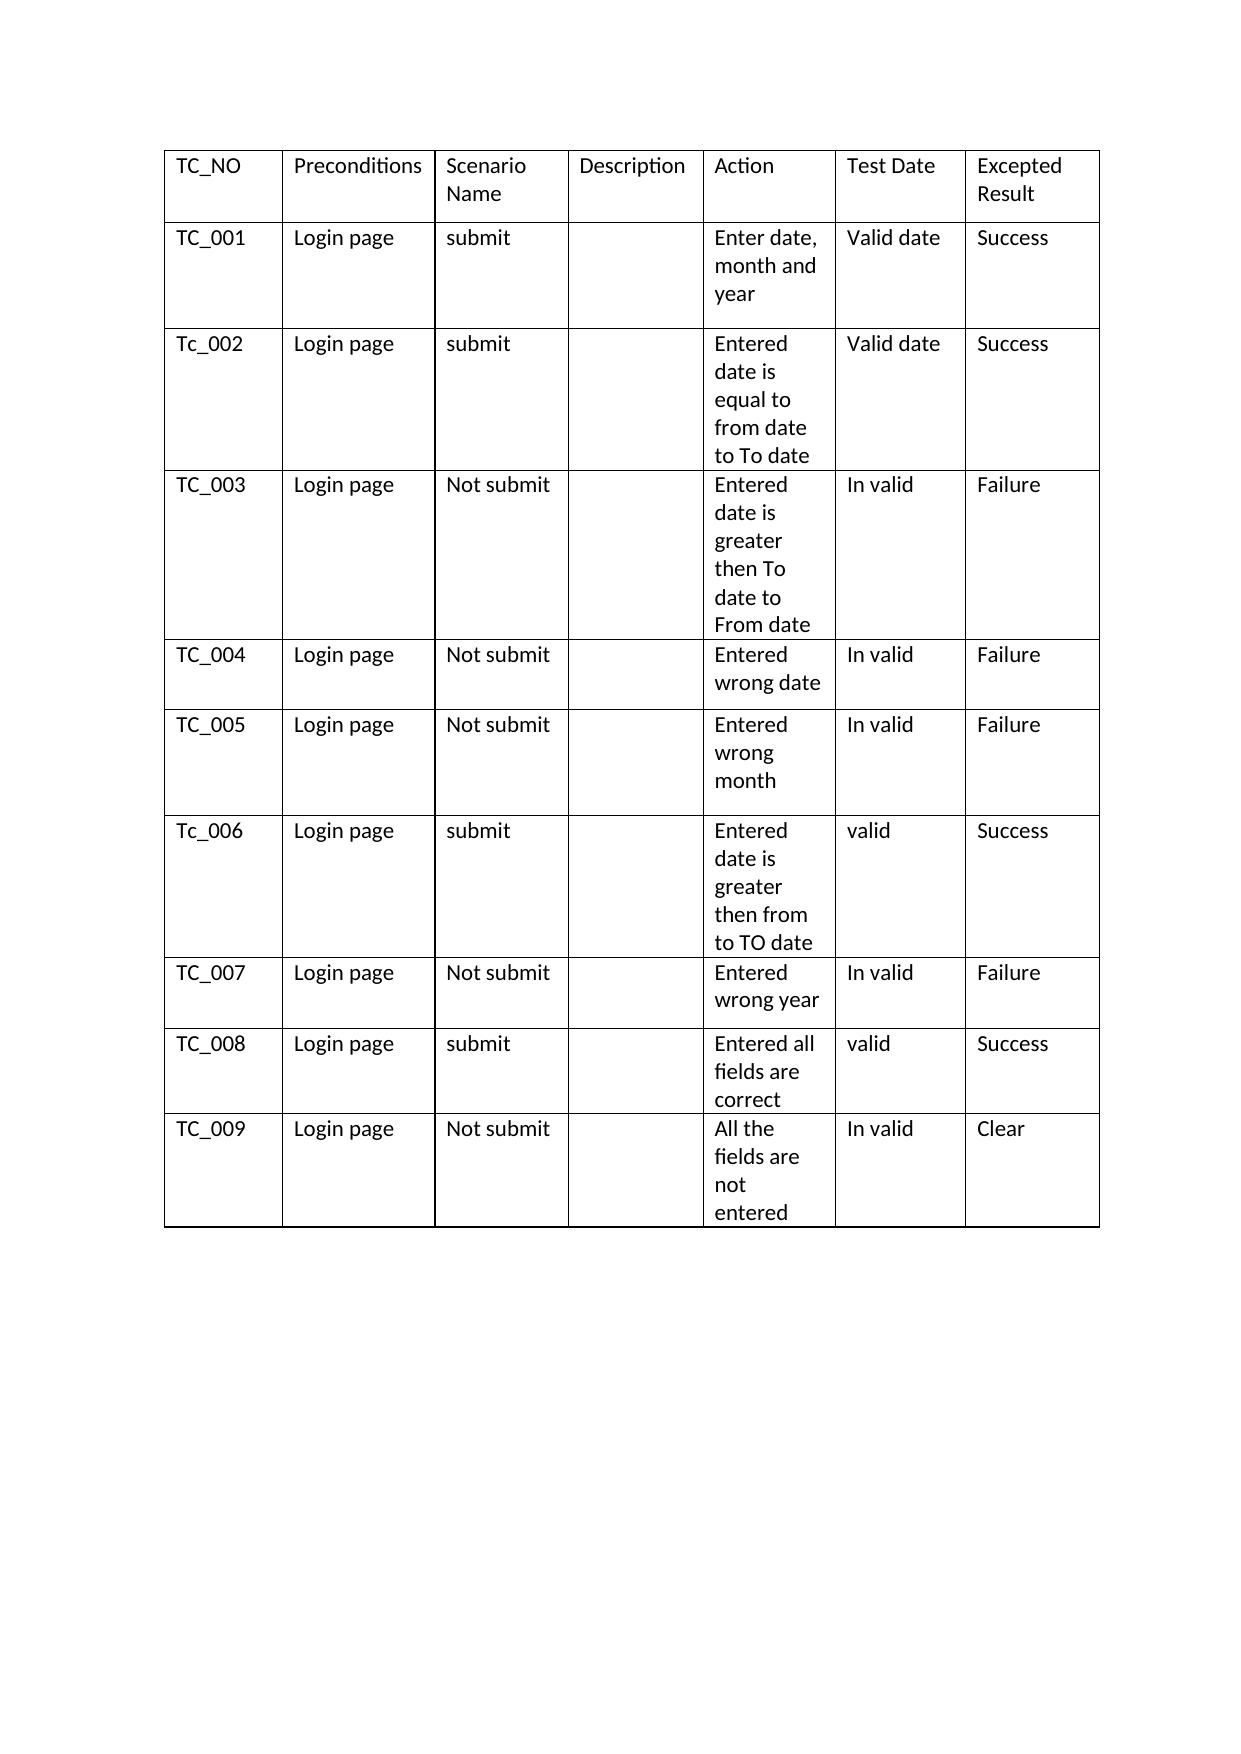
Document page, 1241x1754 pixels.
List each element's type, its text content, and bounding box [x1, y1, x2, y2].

table_cell TC_007 [165, 958, 282, 1028]
table_cell Login page [283, 640, 434, 709]
table_cell valid [836, 816, 965, 957]
table_cell Not submit [436, 1114, 568, 1226]
table_cell Login page [283, 710, 434, 815]
table_cell Failure [966, 958, 1099, 1028]
table_cell In valid [836, 1114, 965, 1226]
table_cell Success [966, 816, 1099, 957]
table_header Test Date [836, 151, 965, 222]
table_cell Not submit [436, 958, 568, 1028]
table_cell valid [836, 1029, 965, 1113]
table_cell [569, 1114, 703, 1226]
table_cell [569, 710, 703, 815]
table_cell Success [966, 223, 1099, 328]
table_cell Valid date [836, 329, 965, 469]
table_cell Login page [283, 958, 434, 1028]
table_cell Failure [966, 640, 1099, 709]
table_cell Entered date is equal to from date to To date [704, 329, 835, 469]
table_cell Clear [966, 1114, 1099, 1226]
table_header Excepted Result [966, 151, 1099, 222]
table_cell Entered wrong date [704, 640, 835, 709]
table_cell submit [436, 329, 568, 469]
table_cell In valid [836, 710, 965, 815]
table_cell All the fields are not entered [704, 1114, 835, 1226]
table_header Preconditions [283, 151, 434, 222]
table_cell Login page [283, 471, 434, 639]
table_cell Entered wrong month [704, 710, 835, 815]
table_cell Failure [966, 471, 1099, 639]
table_cell [569, 329, 703, 469]
table_cell TC_001 [165, 223, 282, 328]
table_cell TC_004 [165, 640, 282, 709]
table_header Description [569, 151, 703, 222]
table_cell Login page [283, 1114, 434, 1226]
table_cell In valid [836, 471, 965, 639]
table_cell [569, 816, 703, 957]
table_cell Tc_006 [165, 816, 282, 957]
table_cell Valid date [836, 223, 965, 328]
table_cell submit [436, 816, 568, 957]
table_cell [569, 223, 703, 328]
table_cell Not submit [436, 710, 568, 815]
table_cell Entered date is greater then To date to From date [704, 471, 835, 639]
table_cell Not submit [436, 640, 568, 709]
table_cell Tc_002 [165, 329, 282, 469]
table_cell Enter date, month and year [704, 223, 835, 328]
table_cell TC_003 [165, 471, 282, 639]
table_cell Login page [283, 223, 434, 328]
table_cell In valid [836, 958, 965, 1028]
table_cell [569, 1029, 703, 1113]
table_cell submit [436, 1029, 568, 1113]
table_cell Failure [966, 710, 1099, 815]
table_header TC_NO [165, 151, 282, 222]
table_header Scenario Name [436, 151, 568, 222]
table_cell Not submit [436, 471, 568, 639]
table_cell Entered date is greater then from to TO date [704, 816, 835, 957]
table_header Action [704, 151, 835, 222]
table_cell [569, 958, 703, 1028]
table_cell Success [966, 1029, 1099, 1113]
table_cell TC_005 [165, 710, 282, 815]
table_cell Entered wrong year [704, 958, 835, 1028]
table_cell In valid [836, 640, 965, 709]
table_cell Login page [283, 329, 434, 469]
table_cell Entered all fields are correct [704, 1029, 835, 1113]
table_cell TC_008 [165, 1029, 282, 1113]
table_cell submit [436, 223, 568, 328]
table_cell Login page [283, 1029, 434, 1113]
table_cell TC_009 [165, 1114, 282, 1226]
table_cell [569, 640, 703, 709]
table_cell [569, 471, 703, 639]
table_cell Login page [283, 816, 434, 957]
table_cell Success [966, 329, 1099, 469]
